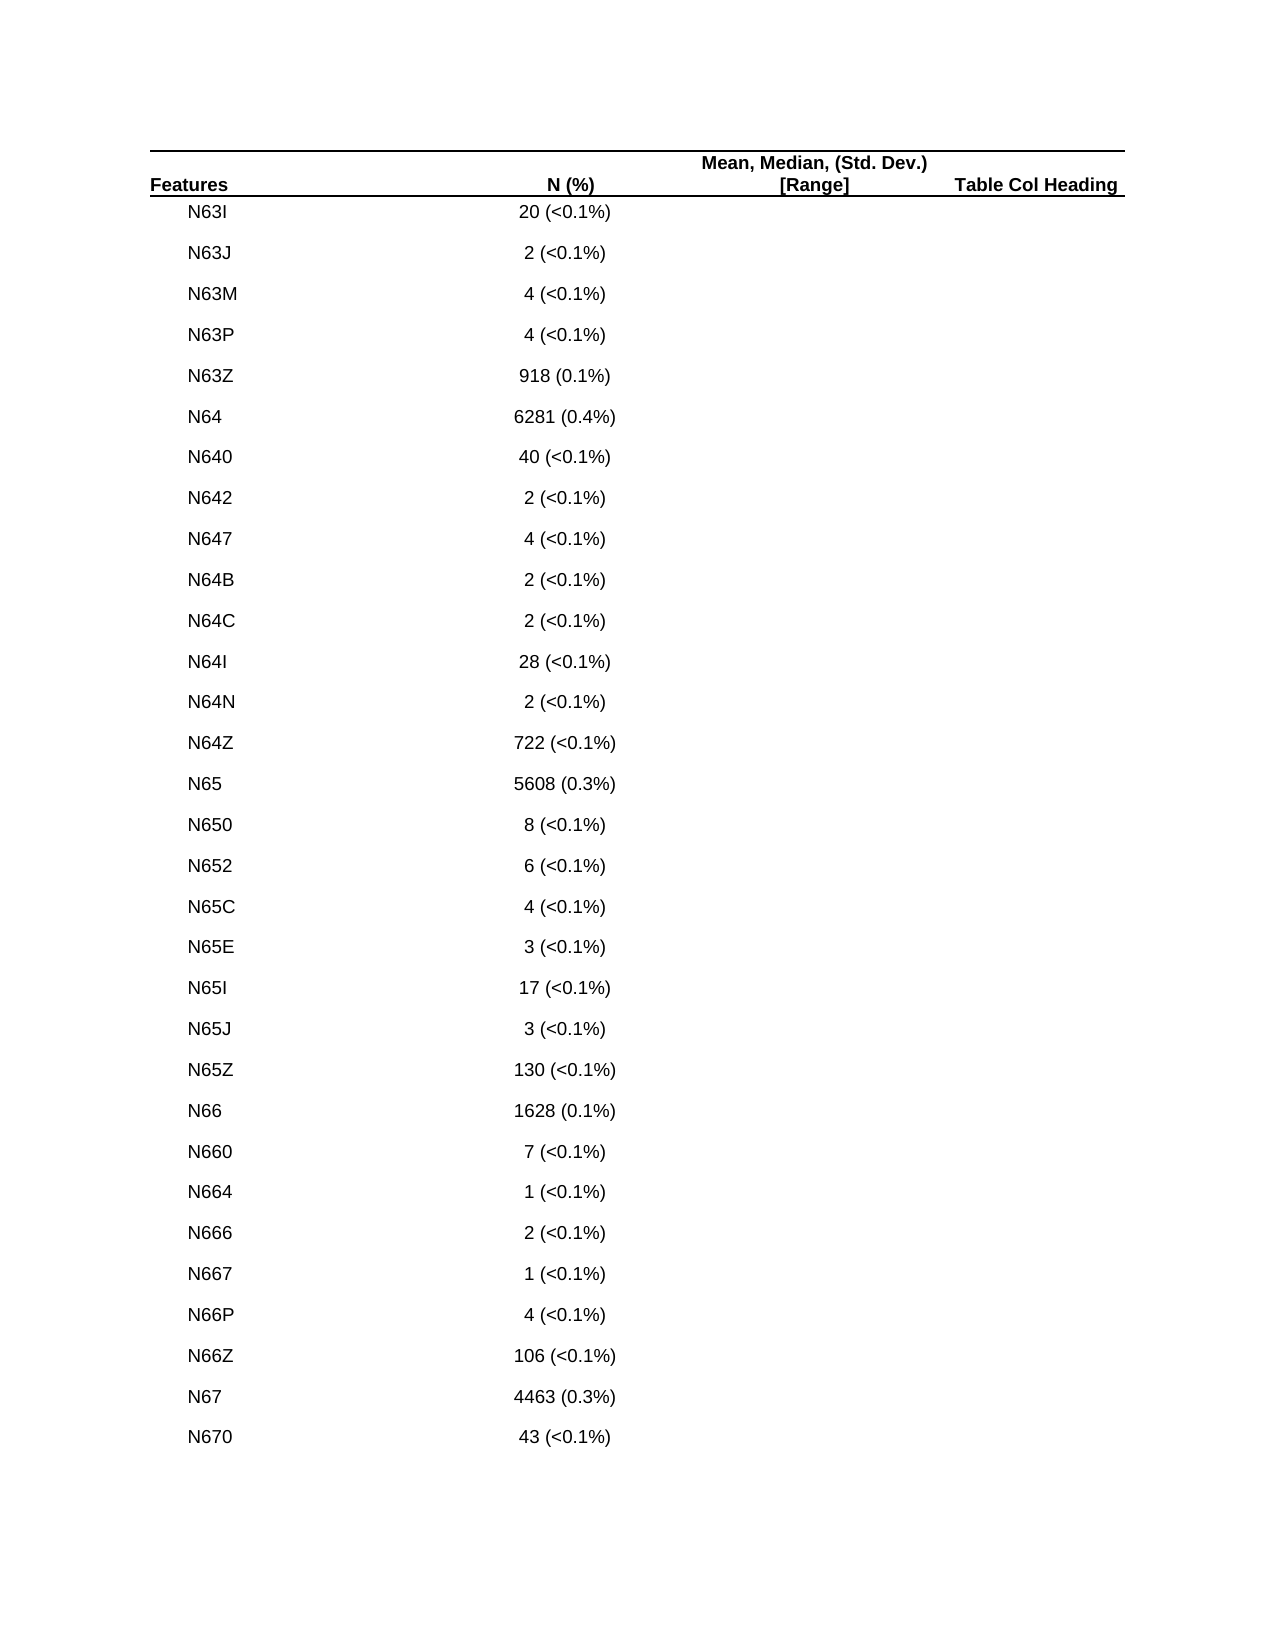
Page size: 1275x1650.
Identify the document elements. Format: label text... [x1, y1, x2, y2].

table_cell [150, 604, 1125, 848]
table_header Mean, Median, (Std. Dev.) [Range] [682, 152, 947, 195]
table_header Table Col Heading [947, 152, 1125, 195]
table_header Features [150, 152, 460, 195]
table_header N (%) [460, 152, 682, 195]
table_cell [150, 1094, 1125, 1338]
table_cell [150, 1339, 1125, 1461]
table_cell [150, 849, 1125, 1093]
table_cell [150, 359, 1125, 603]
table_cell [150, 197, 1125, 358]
